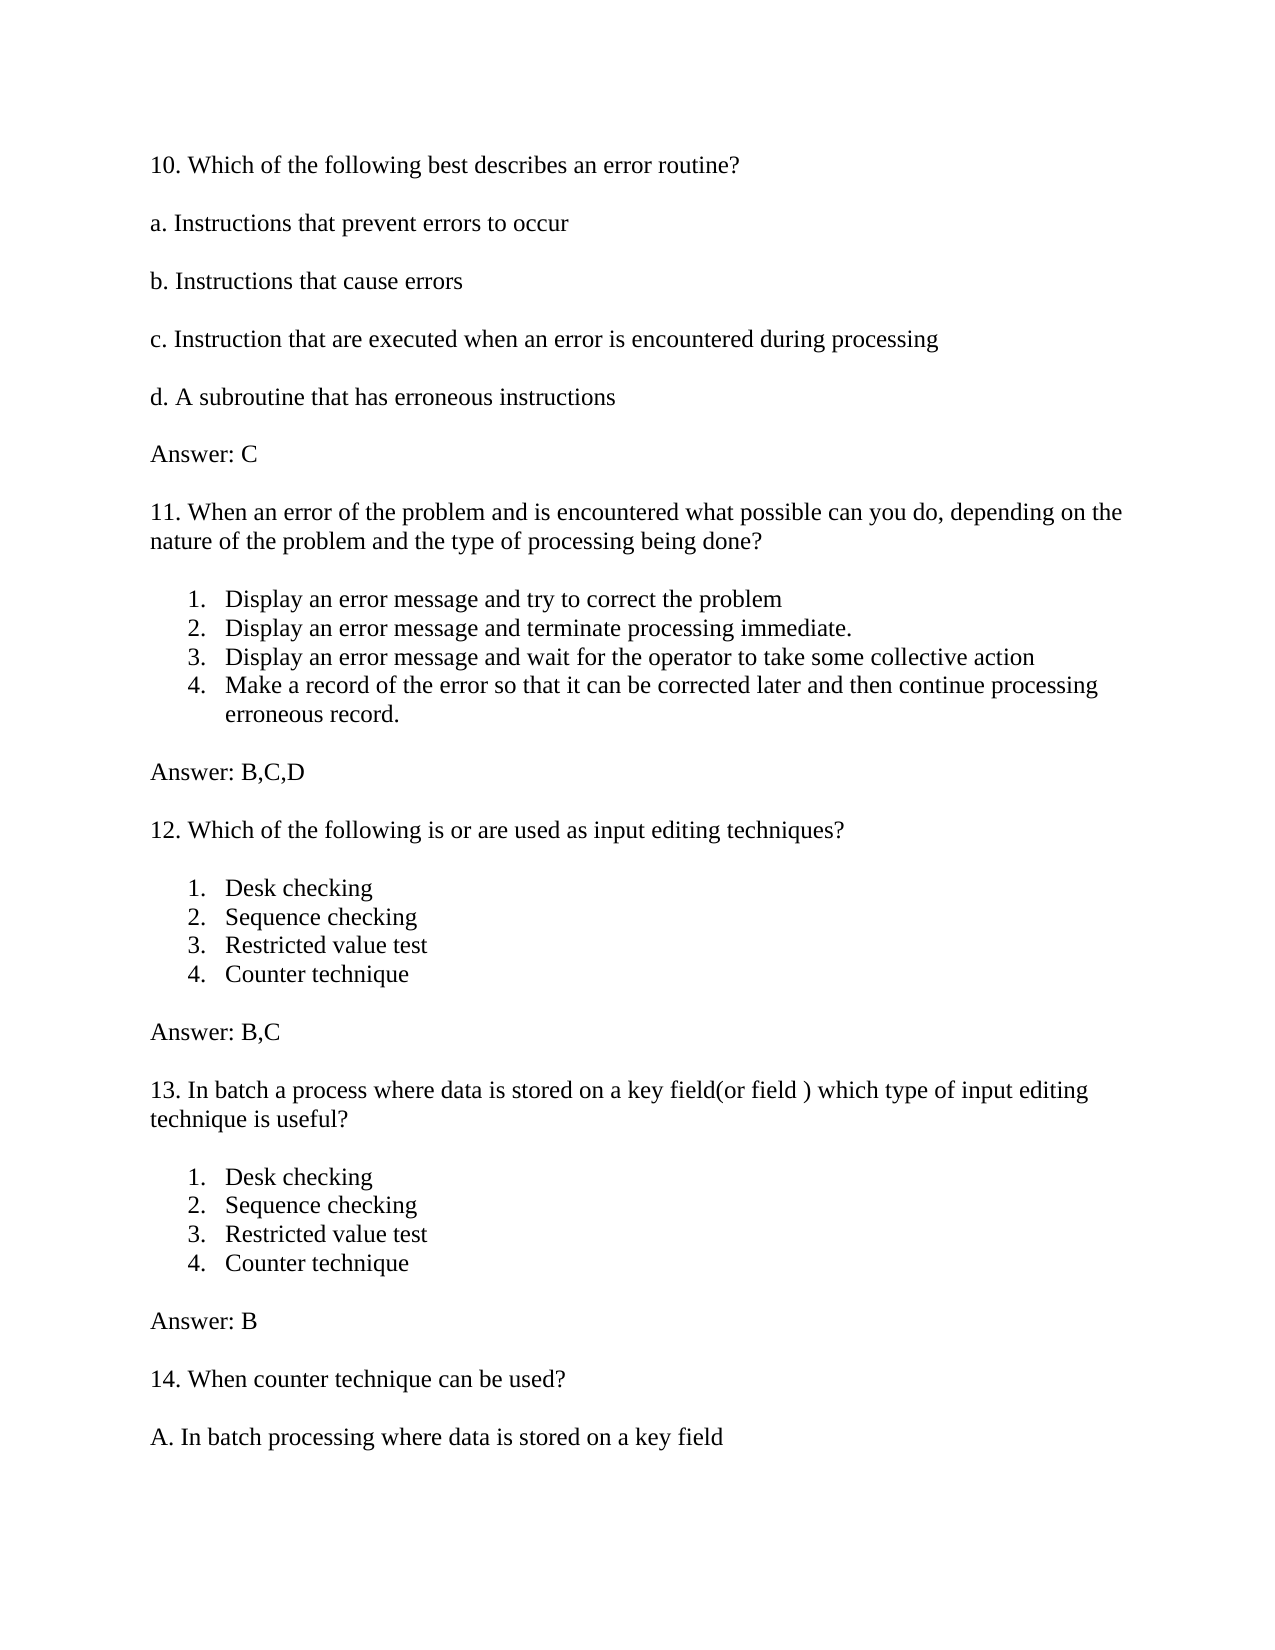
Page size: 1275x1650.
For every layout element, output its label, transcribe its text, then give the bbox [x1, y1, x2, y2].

list Display an error message and terminate processing immediate. [187, 613, 1125, 642]
list Make a record of the error so that it can be corrected later and then continue processing erroneous record. [187, 670, 1125, 728]
text Answer: B,C,D [150, 757, 1125, 786]
text 12. Which of the following is or are used as input editing techniques? [150, 815, 1125, 844]
text 11. When an error of the problem and is encountered what possible can you do, depending on the nature of the problem and the type of processing being done? [150, 497, 1125, 555]
list Display an error message and try to correct the problem [187, 584, 1125, 613]
list Restricted value test [187, 1219, 1125, 1248]
text 14. When counter technique can be used? [150, 1364, 1125, 1392]
list Sequence checking [187, 1190, 1125, 1219]
list Display an error message and wait for the operator to take some collective action [187, 642, 1125, 670]
list Desk checking [187, 1162, 1125, 1190]
list Restricted value test [187, 930, 1125, 959]
list Desk checking [187, 873, 1125, 902]
text c. Instruction that are executed when an error is encountered during processing [150, 324, 1125, 352]
list Counter technique [187, 959, 1125, 988]
text 13. In batch a process where data is stored on a key field(or field ) which type of input editing technique is useful? [150, 1075, 1125, 1132]
text 10. Which of the following best describes an error routine? [150, 150, 1125, 179]
text A. In batch processing where data is stored on a key field [150, 1422, 1125, 1450]
list Counter technique [187, 1248, 1125, 1277]
text Answer: B [150, 1306, 1125, 1334]
text a. Instructions that prevent errors to occur [150, 208, 1125, 237]
text d. A subroutine that has erroneous instructions [150, 382, 1125, 410]
list Sequence checking [187, 902, 1125, 930]
text b. Instructions that cause errors [150, 266, 1125, 294]
text Answer: B,C [150, 1017, 1125, 1046]
text Answer: C [150, 439, 1125, 468]
